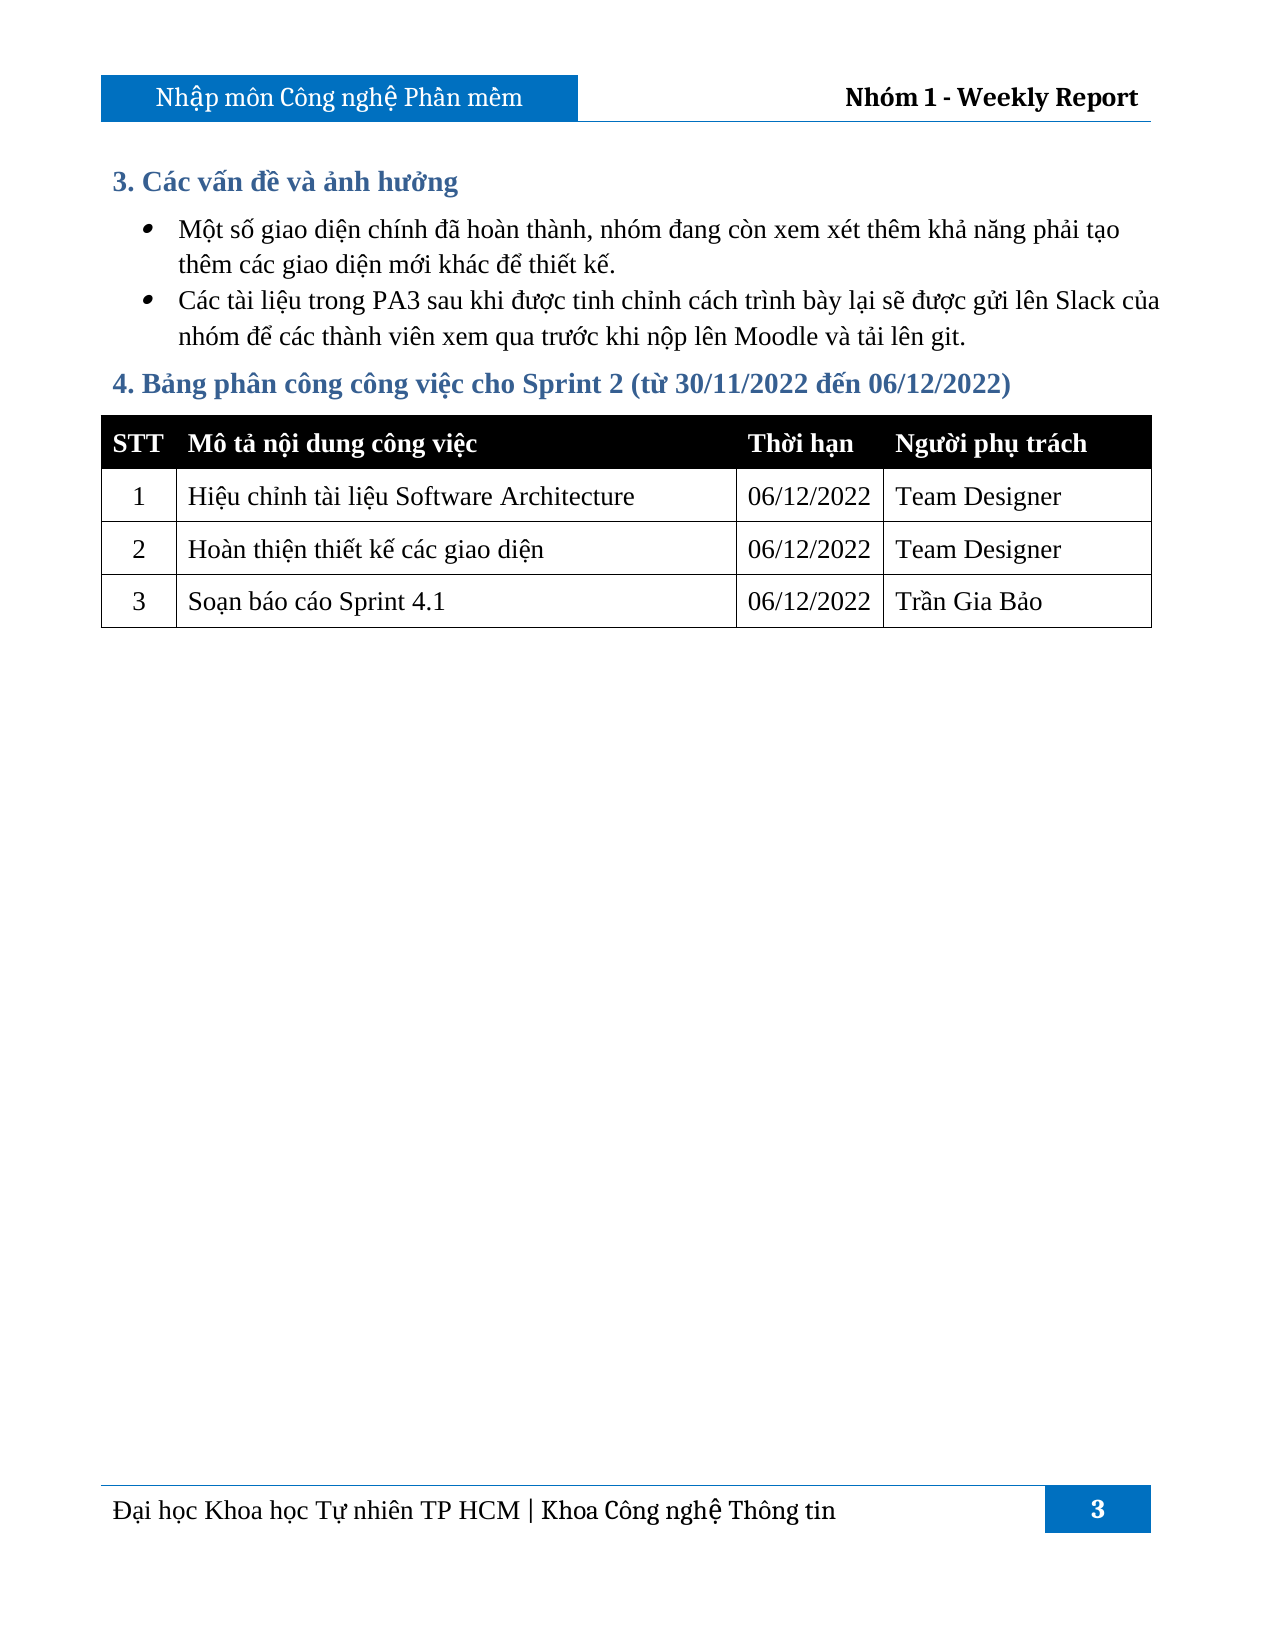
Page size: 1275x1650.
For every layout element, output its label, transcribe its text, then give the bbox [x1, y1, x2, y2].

table_cell 06/12/2022 [737, 522, 883, 574]
table_cell Hiệu chỉnh tài liệu Software Architecture [177, 469, 736, 521]
list Một số giao diện chính đã hoàn thành, nhóm đang còn xem xét thêm khả năng phải tạo thêm các giao diện mới khác để thiết kế. [141, 213, 1162, 280]
table_cell 3 [102, 575, 176, 627]
table_header STT [102, 416, 176, 468]
table_header Người phụ trách [884, 416, 1151, 468]
table_header Thời hạn [737, 416, 883, 468]
table_cell Soạn báo cáo Sprint 4.1 [177, 575, 736, 627]
table_cell 2 [102, 522, 176, 574]
table_cell 06/12/2022 [737, 575, 883, 627]
table_cell Trần Gia Bảo [884, 575, 1151, 627]
table_cell Team Designer [884, 469, 1151, 521]
table_cell Team Designer [884, 522, 1151, 574]
table_cell 06/12/2022 [737, 469, 883, 521]
subtitle Các vấn đề và ảnh hưởng [112, 164, 1162, 197]
table_header Mô tả nội dung công việc [177, 416, 736, 468]
list Các tài liệu trong PA3 sau khi được tinh chỉnh cách trình bày lại sẽ được gửi lên Slack của nhóm để các thành viên xem qua trước khi nộp lên Moodle và tải lên git. [141, 284, 1162, 351]
table_cell Hoàn thiện thiết kế các giao diện [177, 522, 736, 574]
table_cell 1 [102, 469, 176, 521]
subtitle Bảng phân công công việc cho Sprint 2 (từ 30/11/2022 đến 06/12/2022) [112, 366, 1162, 400]
